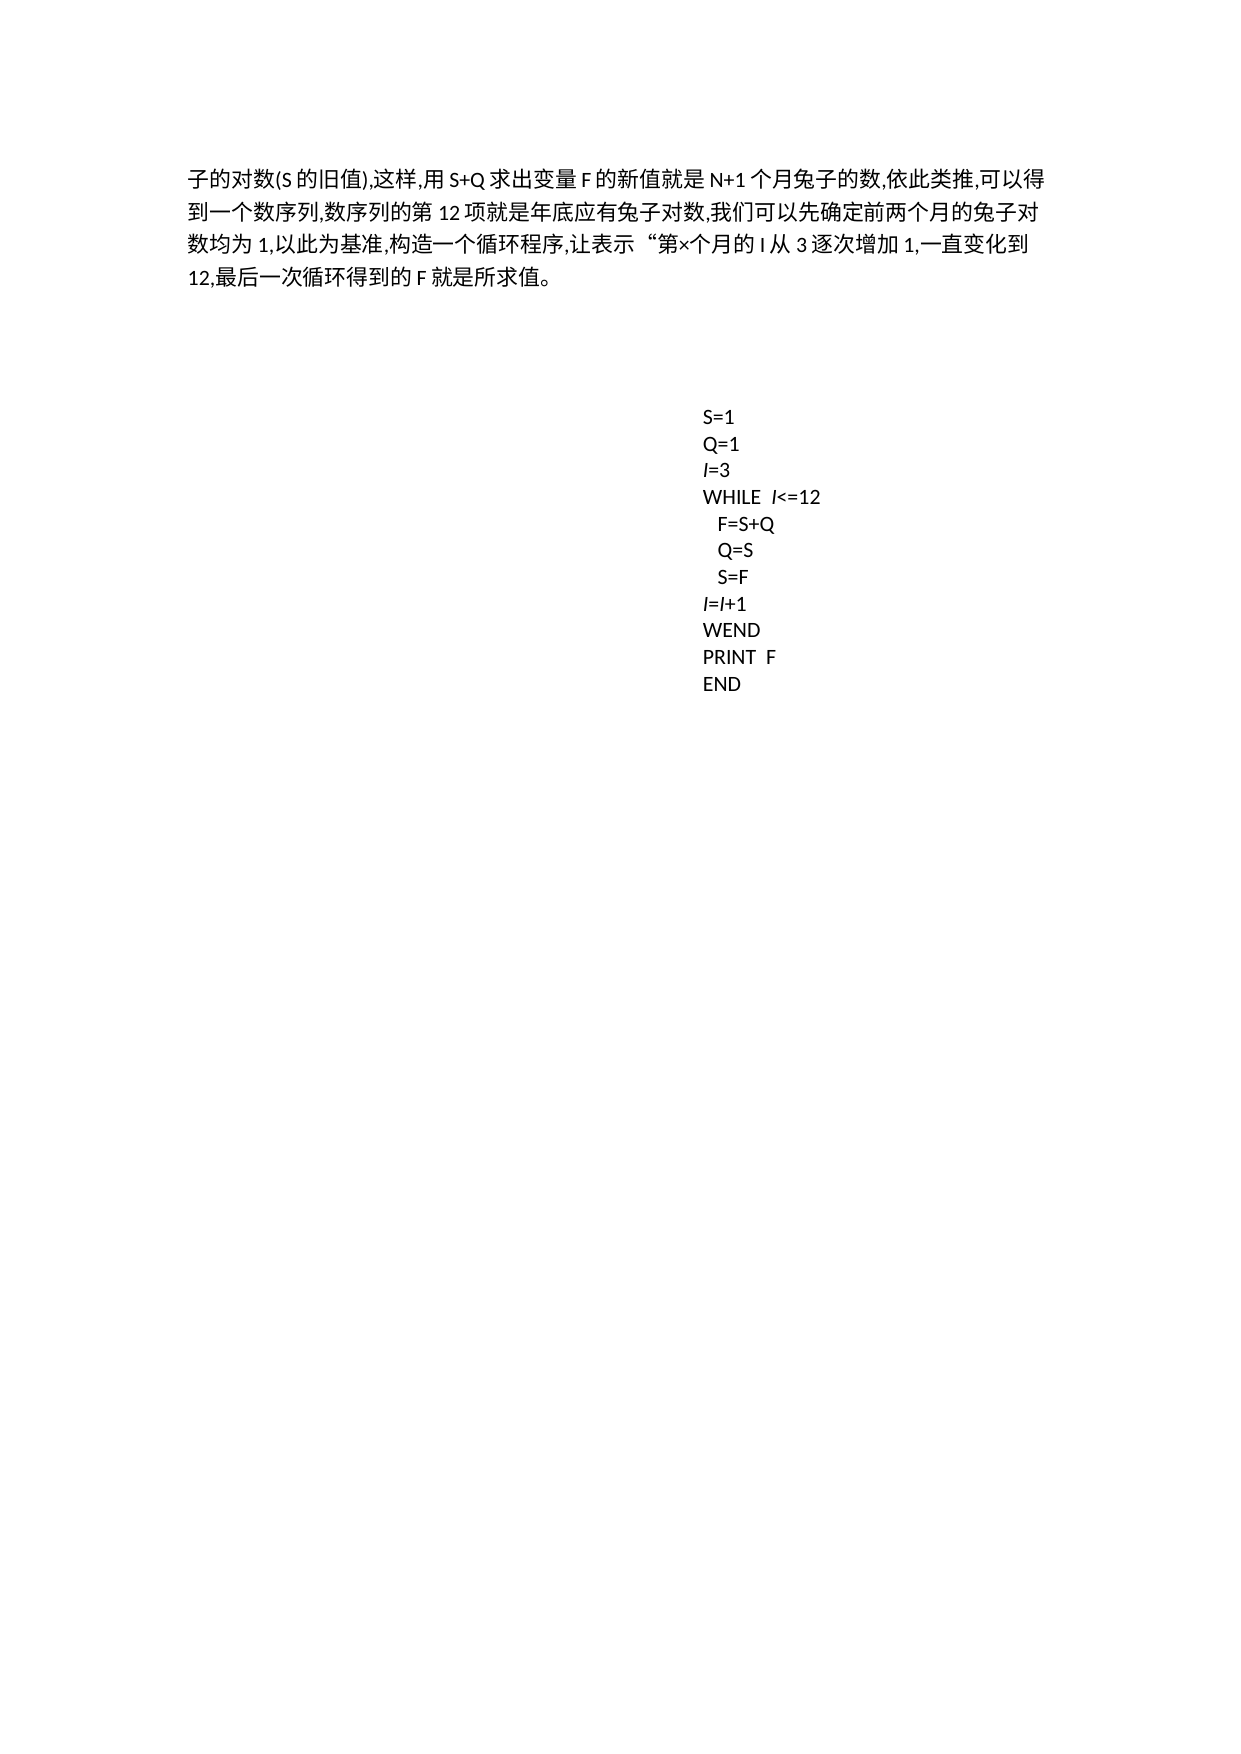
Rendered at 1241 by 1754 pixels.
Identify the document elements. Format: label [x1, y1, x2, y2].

text [187, 162, 1053, 292]
